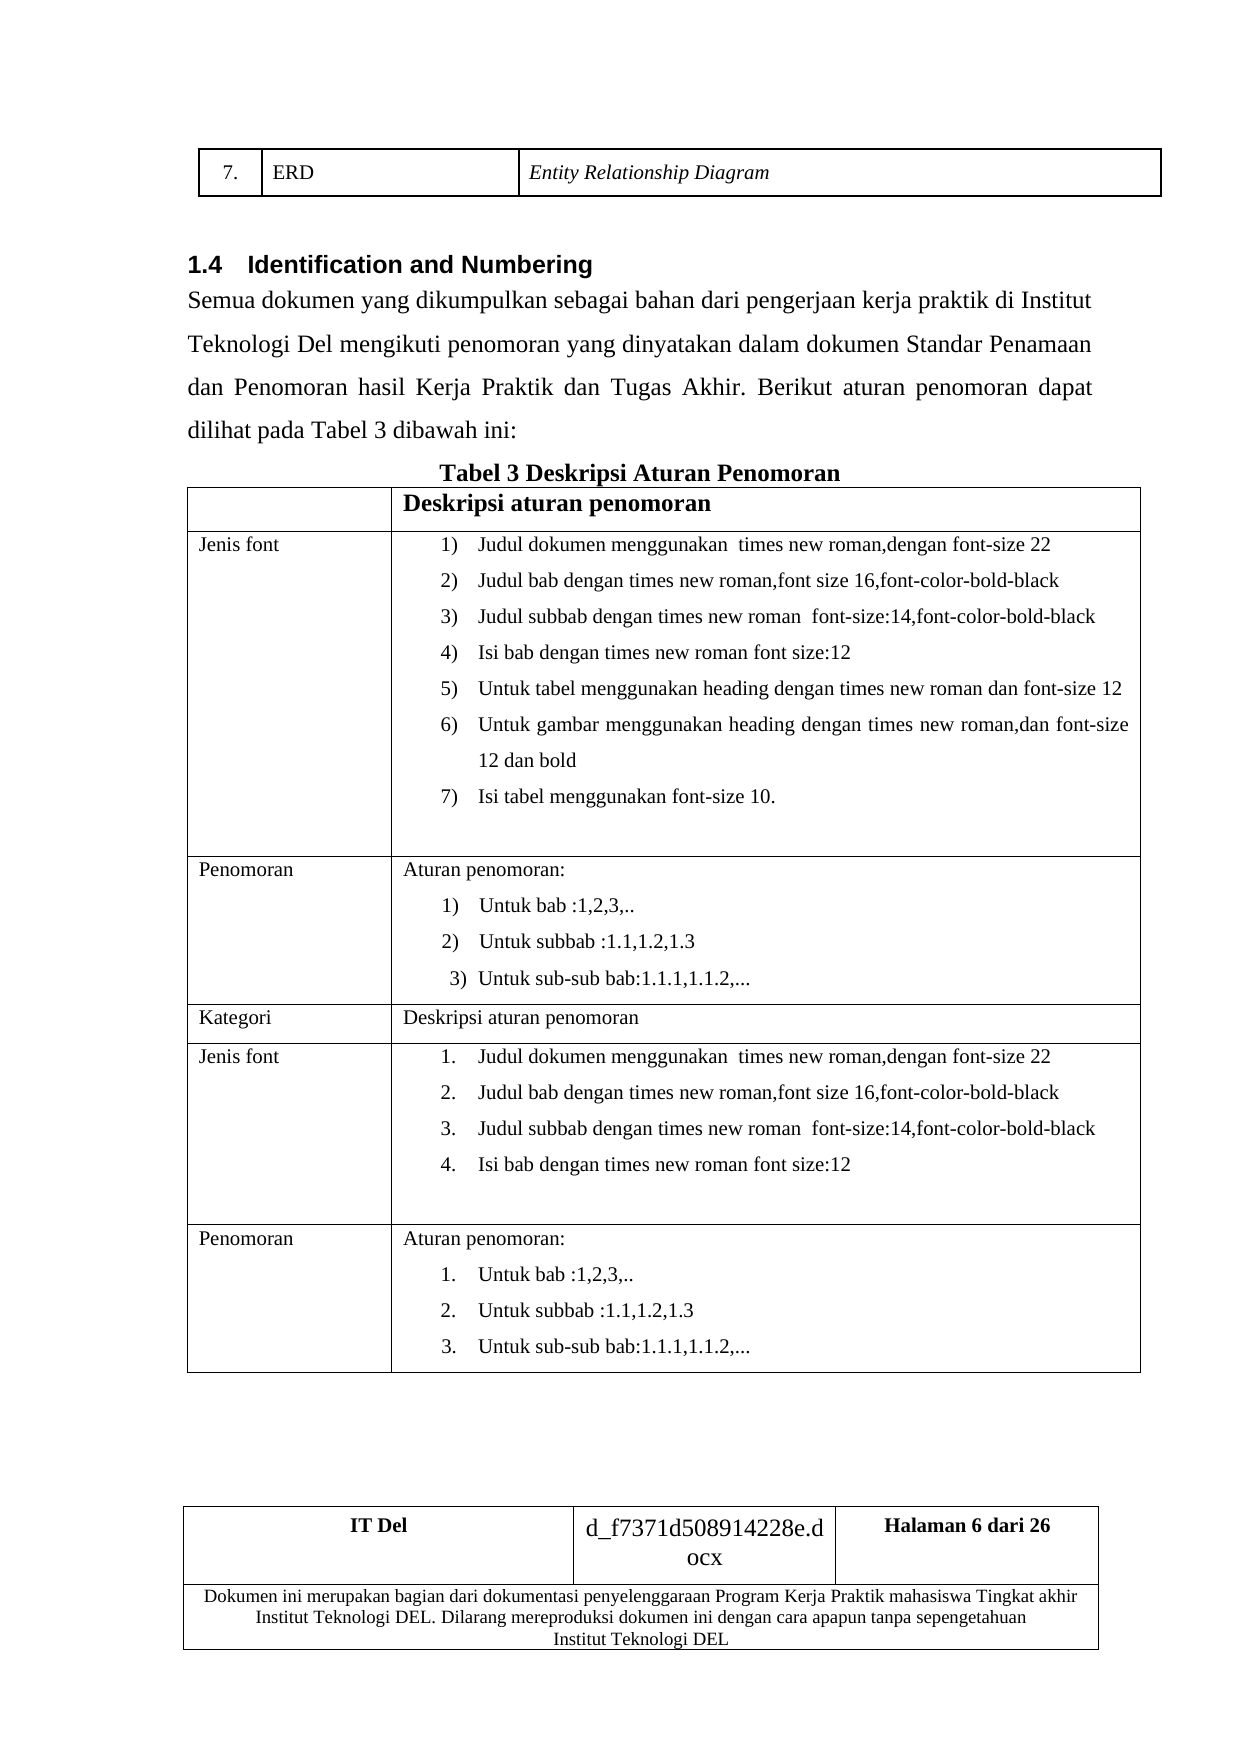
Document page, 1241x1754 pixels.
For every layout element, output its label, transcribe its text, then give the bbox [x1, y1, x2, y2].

table_header Deskripsi aturan penomoran [392, 488, 1140, 531]
table_cell Kategori [188, 1005, 391, 1043]
table_cell Penomoran [188, 1225, 391, 1372]
subtitle Identification and Numbering [187, 251, 1092, 279]
table_header [188, 488, 391, 531]
table_cell Jenis font [188, 1044, 391, 1224]
table_cell Aturan penomoran: Untuk bab :1,2,3,.. Untuk subbab :1.1,1.2,1.3 Untuk sub-sub bab:1.1.1,1.1.2,... [392, 1225, 1140, 1372]
table_cell Judul dokumen menggunakan times new roman,dengan font-size 22 Judul bab dengan times new roman,font size 16,font-color-bold-black Judul subbab dengan times new roman font-size:14,font-color-bold-black Isi bab dengan times new roman font size:12 [392, 1044, 1140, 1224]
text Tabel 3 Deskripsi Aturan Penomoran [187, 458, 1092, 487]
table_cell Entity Relationship Diagram [520, 150, 1160, 195]
text Semua dokumen yang dikumpulkan sebagai bahan dari pengerjaan kerja praktik di Institut Teknologi Del mengikuti penomoran yang dinyatakan dalam dokumen Standar Penamaan dan Penomoran hasil Kerja Praktik dan Tugas Akhir. Berikut aturan penomoran dapat dilihat pada Tabel 3 dibawah ini: [187, 286, 1092, 444]
table_cell Jenis font [188, 532, 391, 856]
table_cell Aturan penomoran: Untuk bab :1,2,3,.. Untuk subbab :1.1,1.2,1.3 Untuk sub-sub bab:1.1.1,1.1.2,... [392, 857, 1140, 1004]
table_cell Deskripsi aturan penomoran [392, 1005, 1140, 1043]
table_cell Penomoran [188, 857, 391, 1004]
table_cell ERD [263, 150, 518, 195]
table_cell 7. [200, 150, 261, 195]
table_cell Judul dokumen menggunakan times new roman,dengan font-size 22 Judul bab dengan times new roman,font size 16,font-color-bold-black Judul subbab dengan times new roman font-size:14,font-color-bold-black Isi bab dengan times new roman font size:12 Untuk tabel menggunakan heading dengan times new roman dan font-size 12 Untuk gambar menggunakan heading dengan times new roman,dan font-size 12 dan bold Isi tabel menggunakan font-size 10. [392, 532, 1140, 856]
